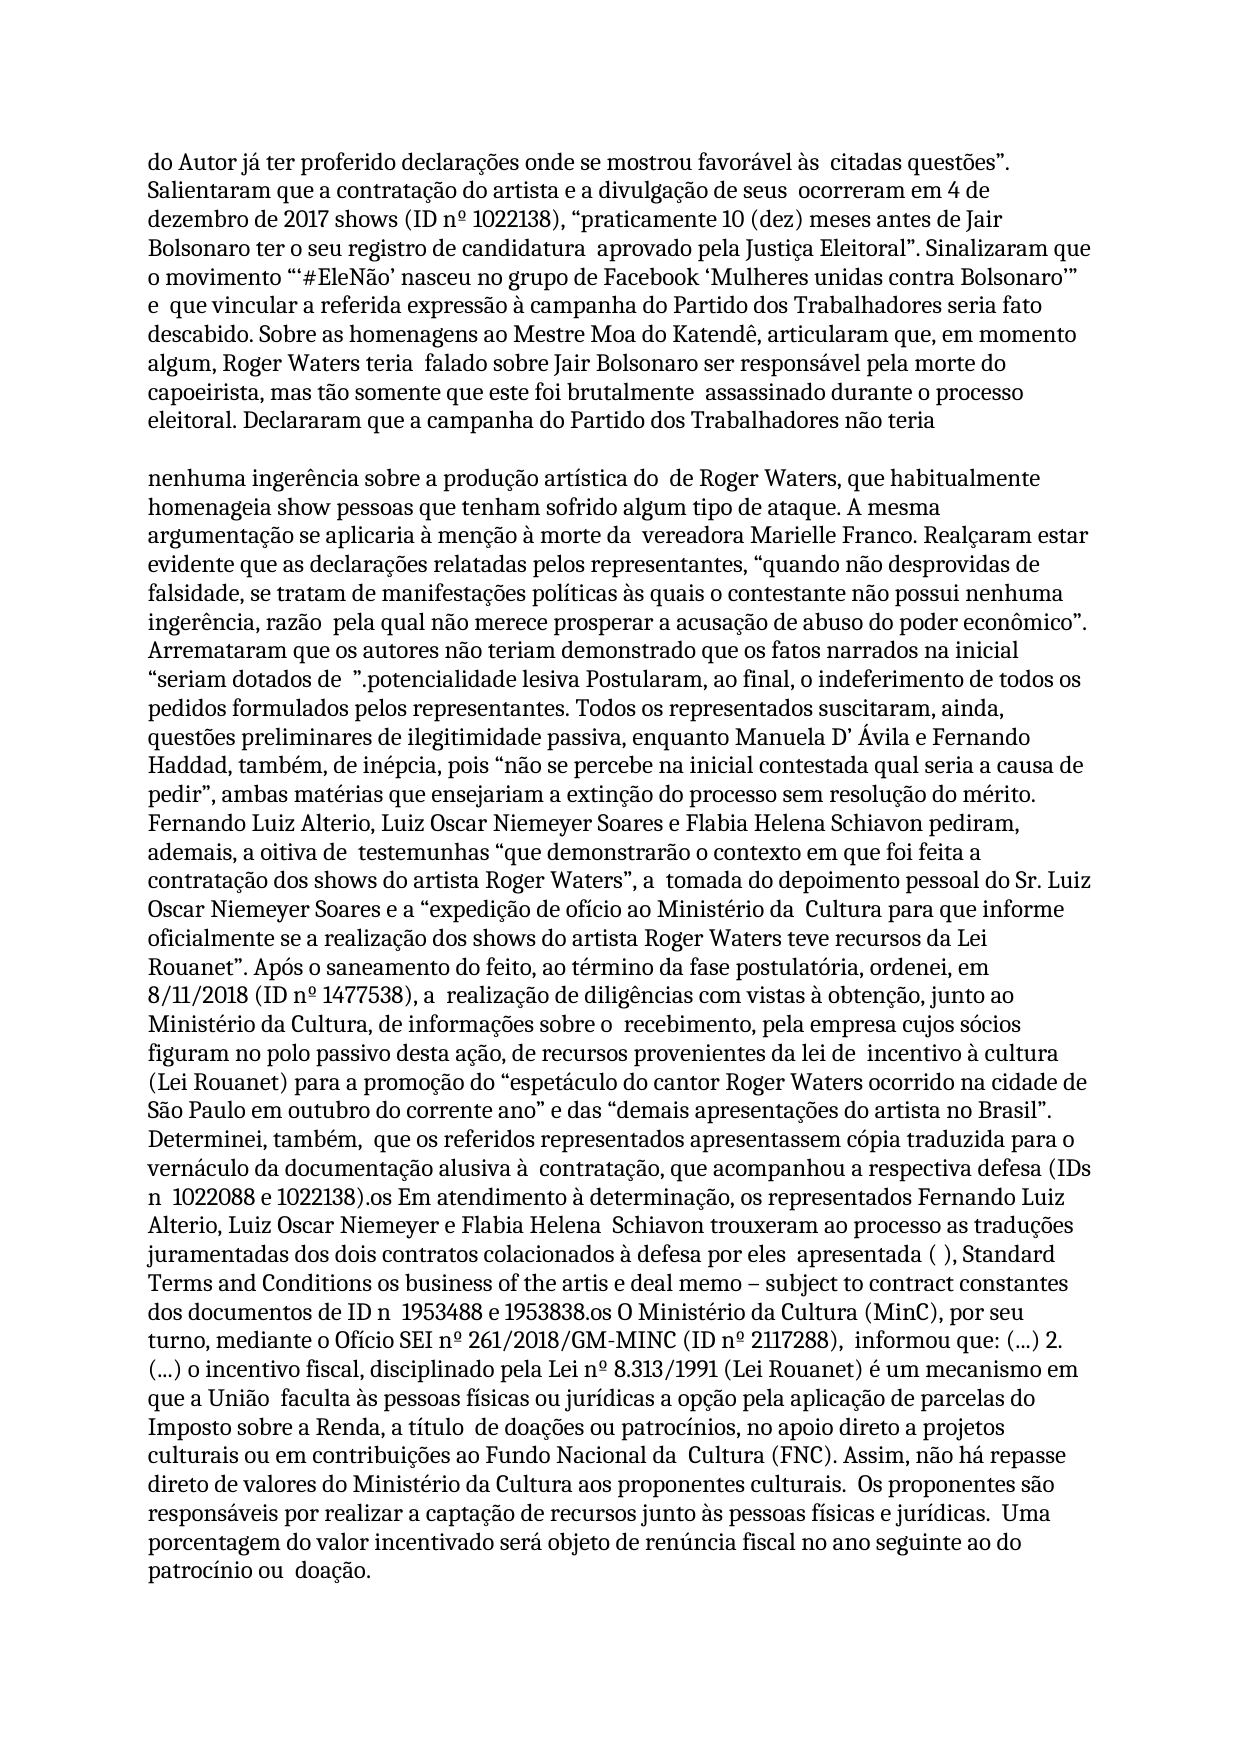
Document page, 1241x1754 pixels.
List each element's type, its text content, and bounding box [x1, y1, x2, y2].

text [148, 148, 1093, 435]
text nenhuma ingerência sobre a produção artística do de Roger Waters, que habitualmente homenageia show pessoas que tenham sofrido algum tipo de ataque. A mesma argumentação se aplicaria à menção à morte da vereadora Marielle Franco. Realçaram estar evidente que as declarações relatadas pelos representantes, “quando não desprovidas de falsidade, se tratam de manifestações políticas às quais o contestante não possui nenhuma ingerência, razão pela qual não merece prosperar a acusação de abuso do poder econômico”. Arremataram que os autores não teriam demonstrado que os fatos narrados na inicial “seriam dotados de ”.potencialidade lesiva Postularam, ao final, o indeferimento de todos os pedidos formulados pelos representantes. Todos os representados suscitaram, ainda, questões preliminares de ilegitimidade passiva, enquanto Manuela D’ Ávila e Fernando Haddad, também, de inépcia, pois “não se percebe na inicial contestada qual seria a causa de pedir”, ambas matérias que ensejariam a extinção do processo sem resolução do mérito. Fernando Luiz Alterio, Luiz Oscar Niemeyer Soares e Flabia Helena Schiavon pediram, ademais, a oitiva de testemunhas “que demonstrarão o contexto em que foi feita a contratação dos shows do artista Roger Waters”, a tomada do depoimento pessoal do Sr. Luiz Oscar Niemeyer Soares e a “expedição de ofício ao Ministério da Cultura para que informe oficialmente se a realização dos shows do artista Roger Waters teve recursos da Lei Rouanet”. Após o saneamento do feito, ao término da fase postulatória, ordenei, em 8/11/2018 (ID nº 1477538), a realização de diligências com vistas à obtenção, junto ao Ministério da Cultura, de informações sobre o recebimento, pela empresa cujos sócios figuram no polo passivo desta ação, de recursos provenientes da lei de incentivo à cultura (Lei Rouanet) para a promoção do “espetáculo do cantor Roger Waters ocorrido na cidade de São Paulo em outubro do corrente ano” e das “demais apresentações do artista no Brasil”. Determinei, também, que os referidos representados apresentassem cópia traduzida para o vernáculo da documentação alusiva à contratação, que acompanhou a respectiva defesa (IDs n 1022088 e 1022138).os Em atendimento à determinação, os representados Fernando Luiz Alterio, Luiz Oscar Niemeyer e Flabia Helena Schiavon trouxeram ao processo as traduções juramentadas dos dois contratos colacionados à defesa por eles apresentada ( ), Standard Terms and Conditions os business of the artis e deal memo – subject to contract constantes dos documentos de ID n 1953488 e 1953838.os O Ministério da Cultura (MinC), por seu turno, mediante o Ofício SEI nº 261/2018/GM-MINC (ID nº 2117288), informou que: (...) 2. (...) o incentivo fiscal, disciplinado pela Lei nº 8.313/1991 (Lei Rouanet) é um mecanismo em que a União faculta às pessoas físicas ou jurídicas a opção pela aplicação de parcelas do Imposto sobre a Renda, a título de doações ou patrocínios, no apoio direto a projetos culturais ou em contribuições ao Fundo Nacional da Cultura (FNC). Assim, não há repasse direto de valores do Ministério da Cultura aos proponentes culturais. Os proponentes são responsáveis por realizar a captação de recursos junto às pessoas físicas e jurídicas. Uma porcentagem do valor incentivado será objeto de renúncia fiscal no ano seguinte ao do patrocínio ou doação. [148, 464, 1093, 1585]
